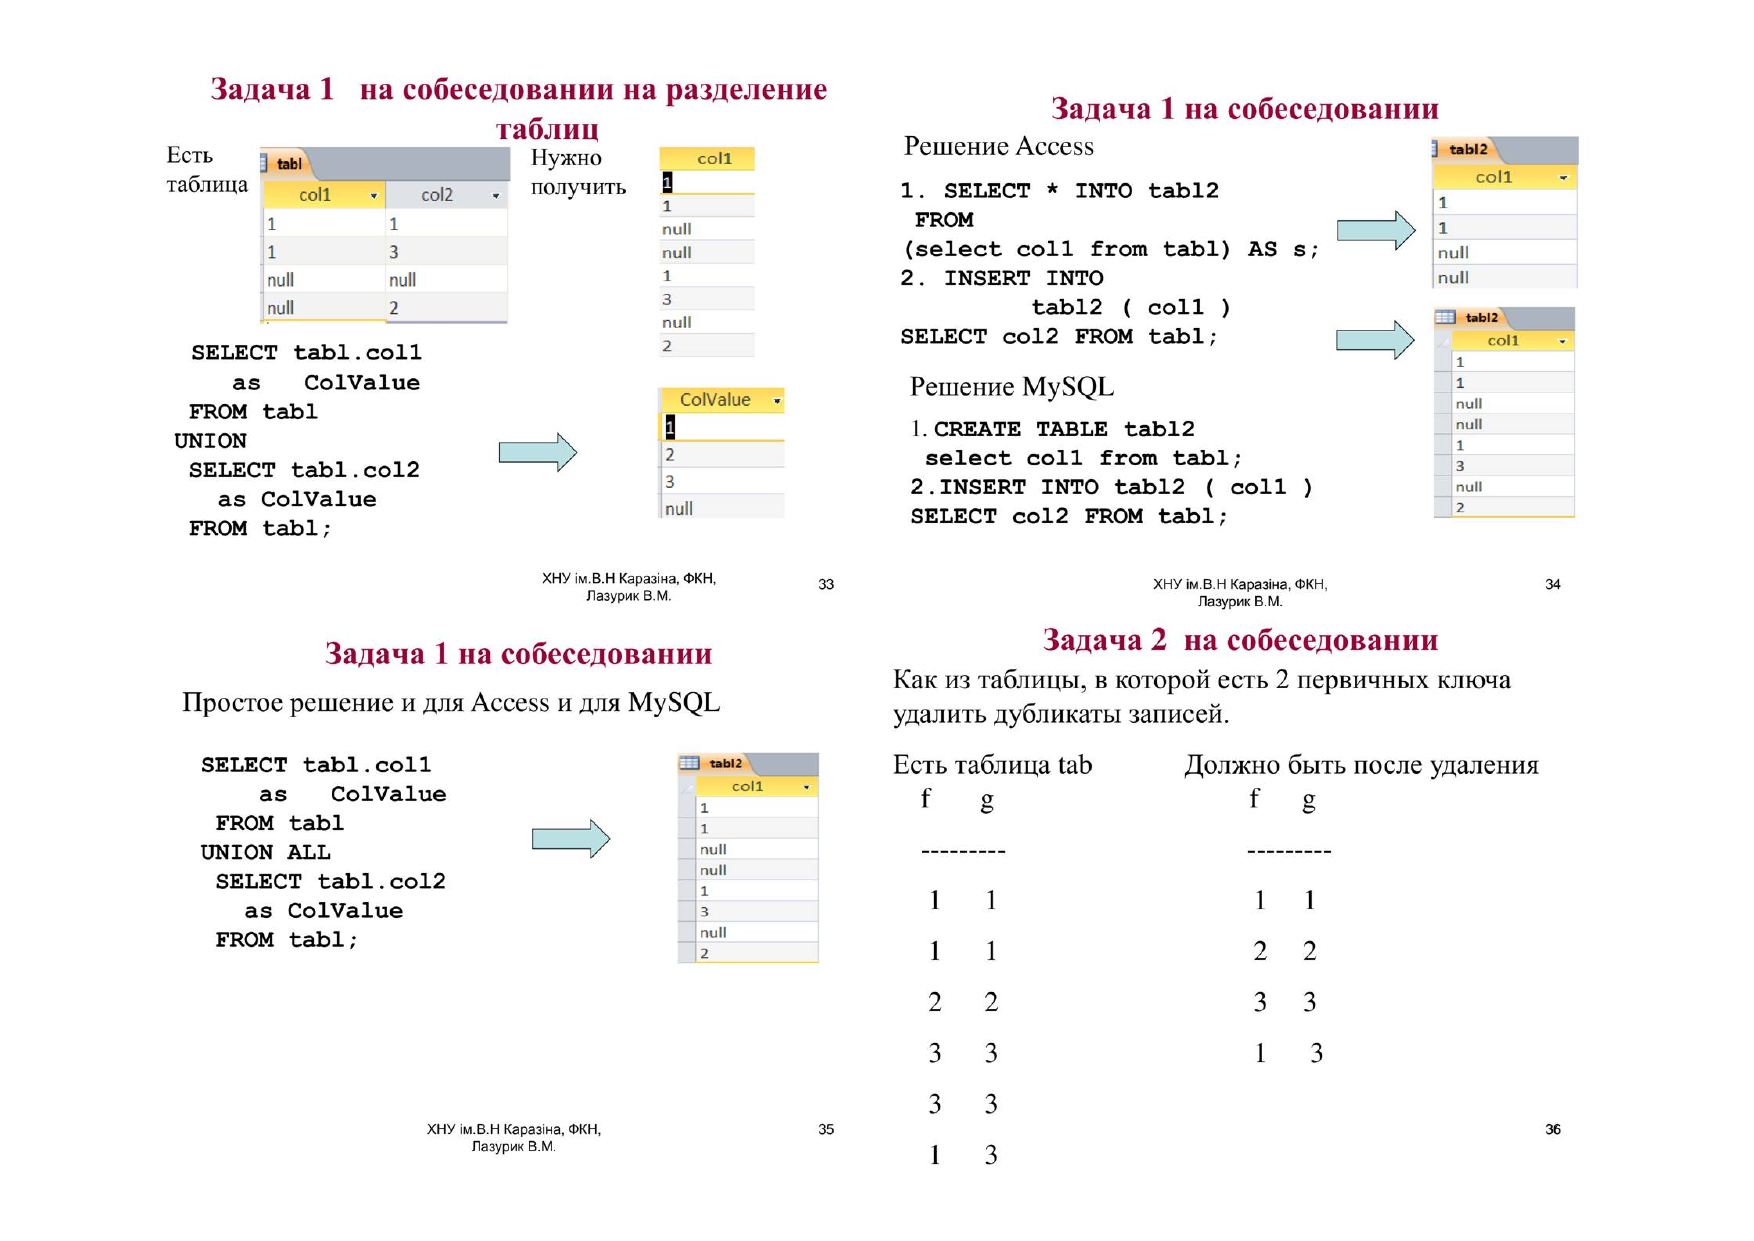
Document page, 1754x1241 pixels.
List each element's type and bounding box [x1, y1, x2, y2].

picture [150, 75, 1604, 1165]
